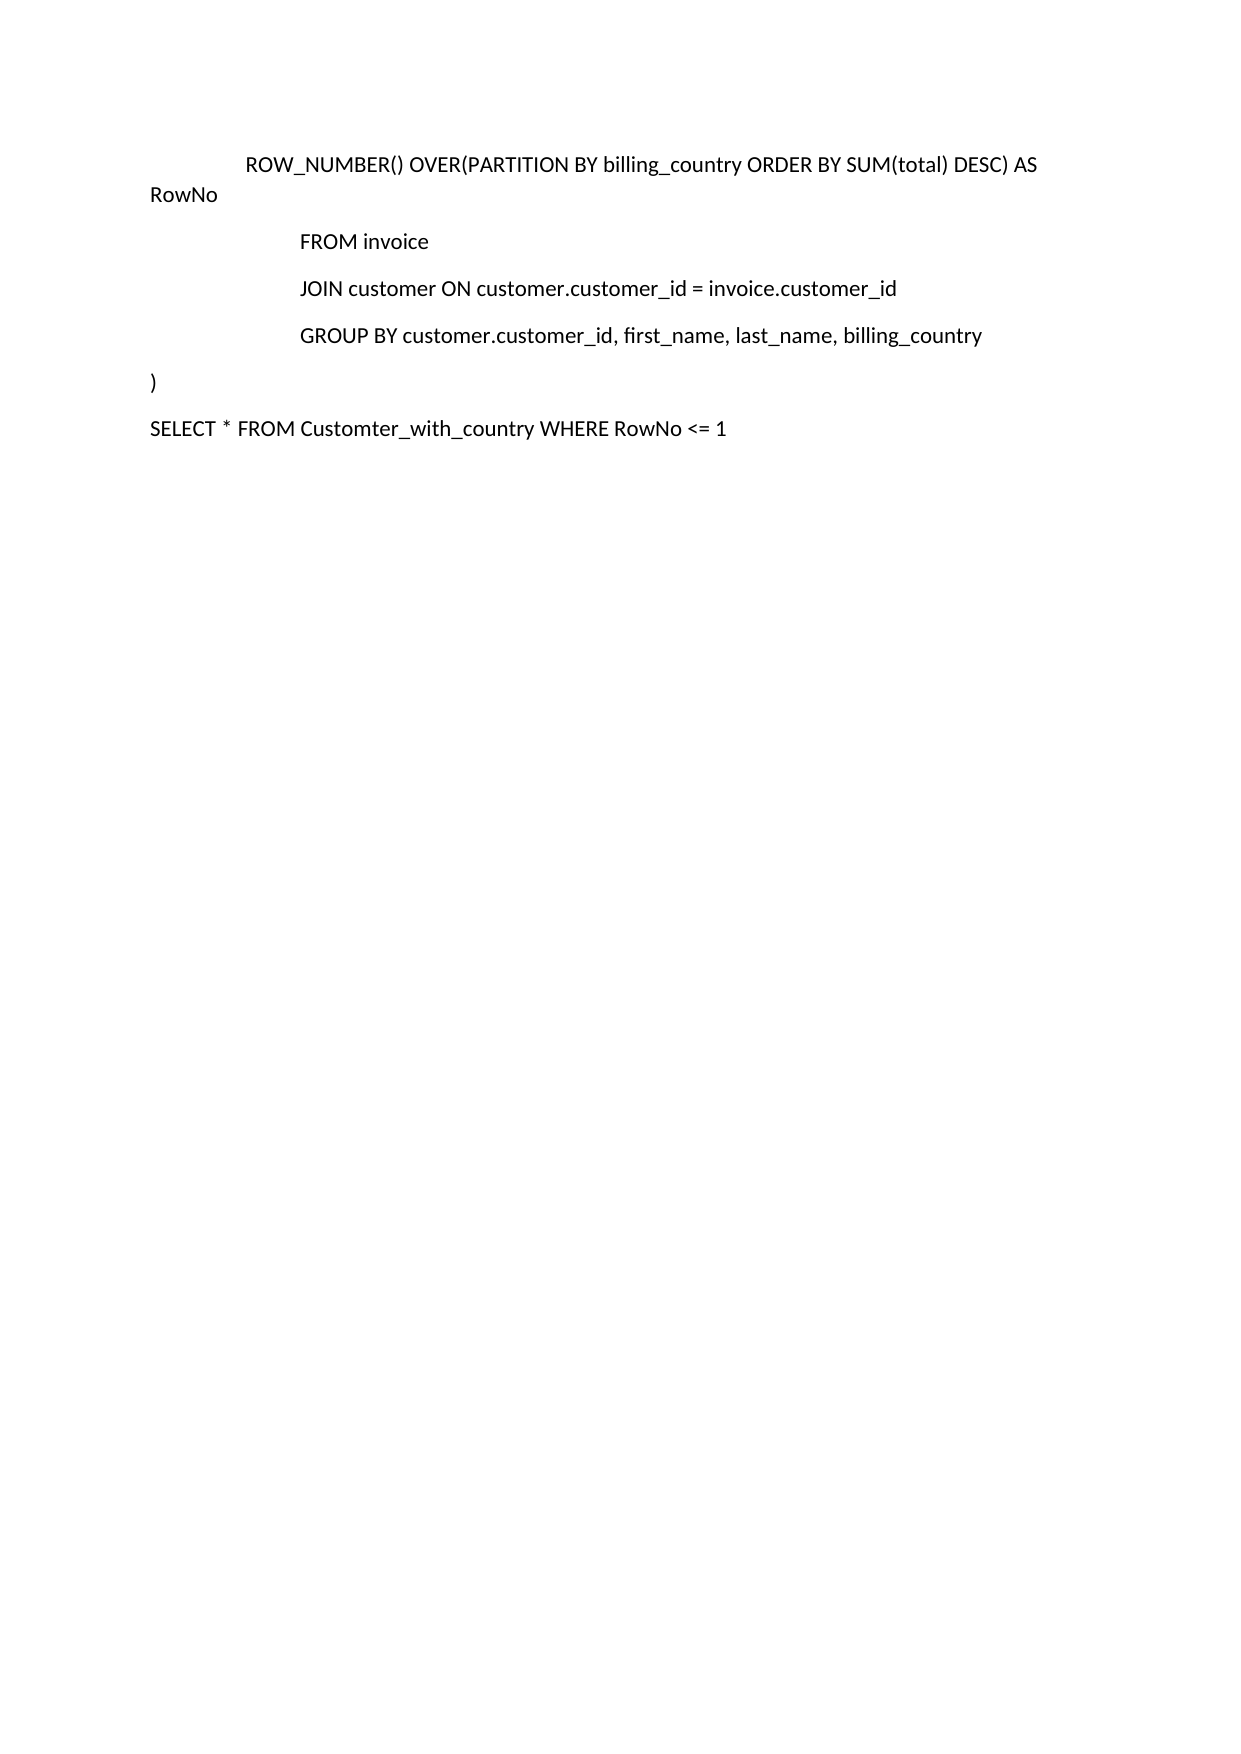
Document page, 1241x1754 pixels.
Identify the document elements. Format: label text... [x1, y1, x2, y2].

text ROW_NUMBER() OVER(PARTITION BY billing_country ORDER BY SUM(total) DESC) AS RowNo [150, 150, 1090, 208]
text JOIN customer ON customer.customer_id = invoice.customer_id [150, 274, 1090, 302]
text SELECT * FROM Customter_with_country WHERE RowNo <= 1 [150, 414, 1090, 443]
text FROM invoice [150, 227, 1090, 255]
text ) [150, 368, 1090, 396]
text GROUP BY customer.customer_id, first_name, last_name, billing_country [150, 321, 1090, 349]
